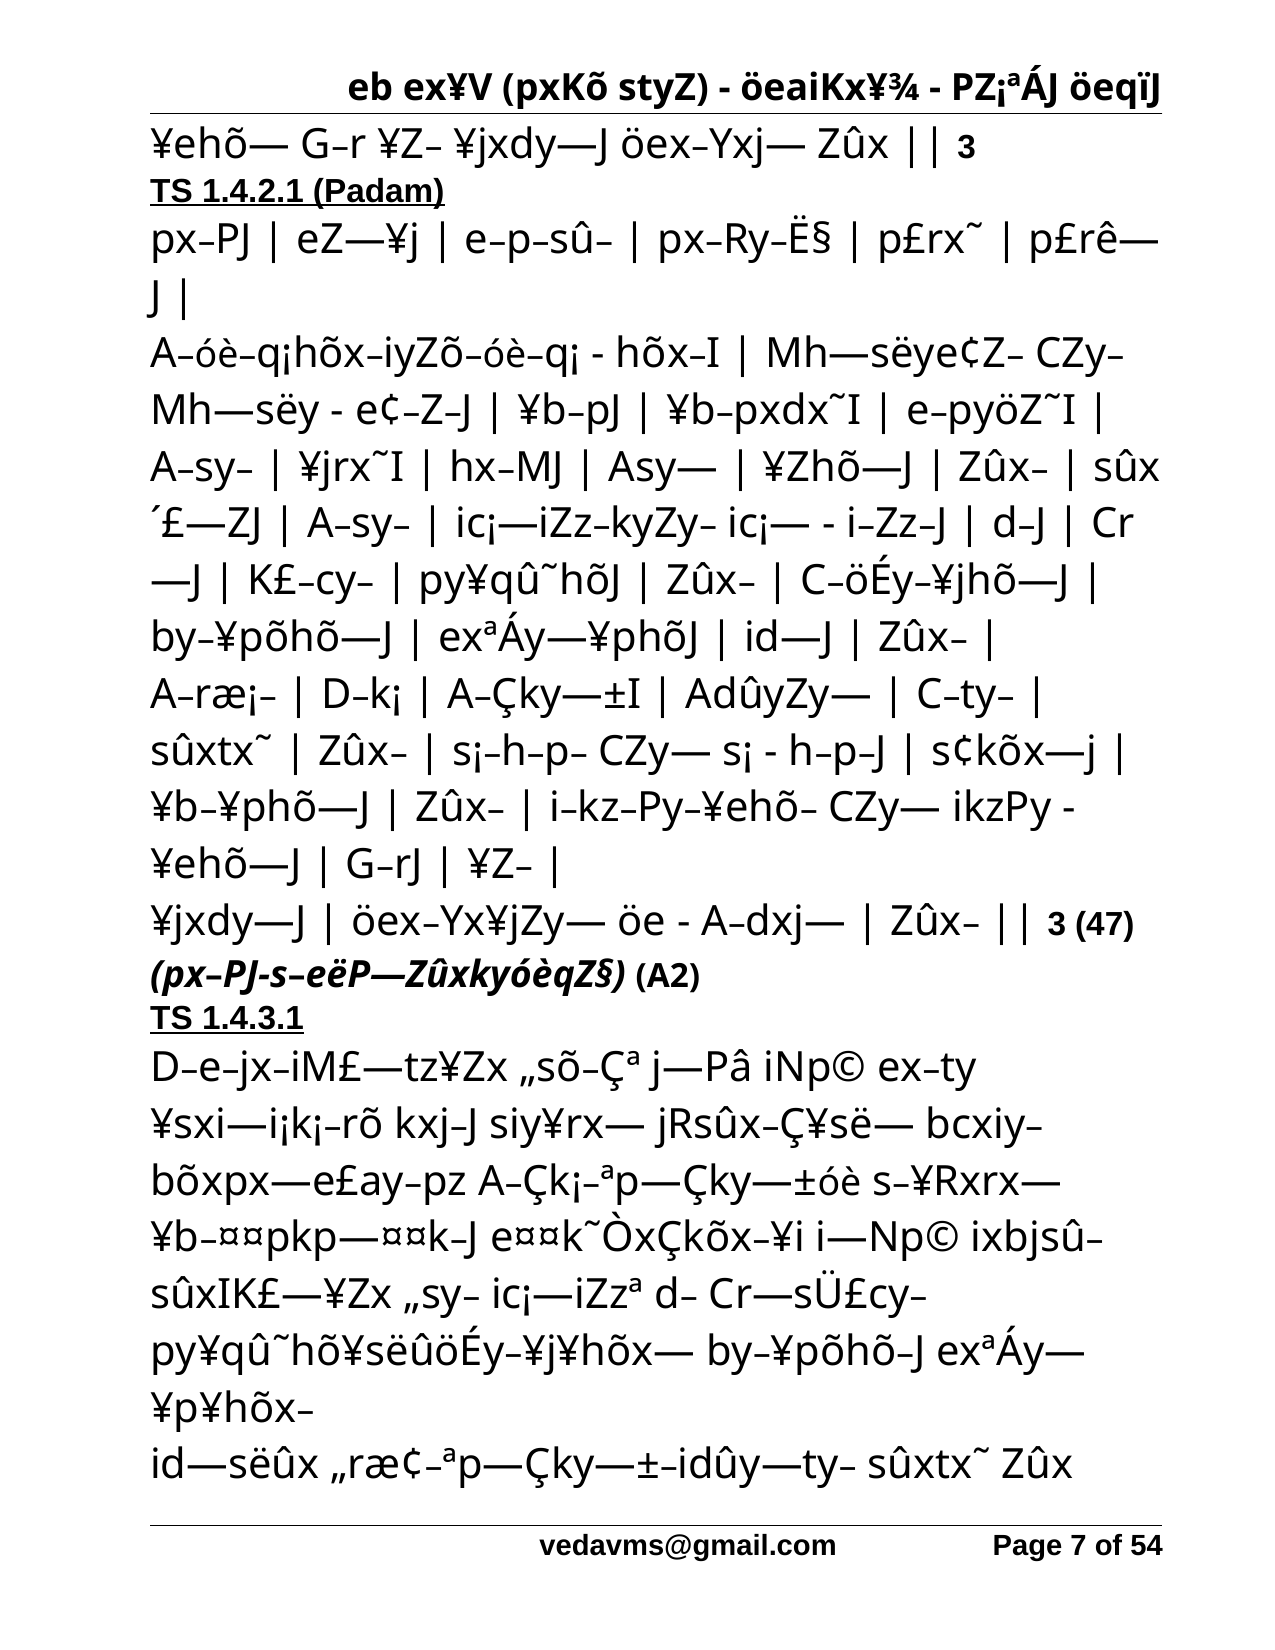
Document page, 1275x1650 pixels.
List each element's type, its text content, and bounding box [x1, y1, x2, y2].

text Mh—sëy - e¢–Z–J | ¥b–pJ | ¥b–pxdx˜I | e–pyöZ˜I | A–sy– | ¥jrx˜I | hx–MJ | Asy— | ¥Zhõ—J | Zûx– | sûx´£—ZJ | A–sy– | ic¡—iZz–kyZy– ic¡— - i–Zz–J | d–J | Cr—J | K£–cy– | py¥qû˜hõJ | Zûx– | C–öÉy–¥jhõ—J | by–¥põhõ—J | exªÁy—¥phõJ | id—J | Zûx– | [150, 380, 1162, 663]
text D–e–jx–iM£—tz¥Zx „sõ–Çª j—Pâ iNp© ex–ty [150, 1037, 1162, 1094]
text A–ræ¡– | D–k¡ | A–Çky—±I | AdûyZy— | C–ty– | sûxtx˜ | Zûx– | s¡–h–p– CZy— s¡ - h–p–J | s¢kõx—j | ¥b–¥phõ—J | Zûx– | i–kz–Py–¥ehõ– CZy— ikzPy - ¥ehõ—J | G–rJ | ¥Z– | [150, 663, 1162, 891]
text ¥b–¤¤pkp—¤¤k–J e¤¤k˜ÒxÇkõx–¥i i—Np© ixbjsû– sûxIK£—¥Zx „sy– ic¡—iZzª d– Cr—sÜ£cy– [150, 1207, 1162, 1321]
text px–PJ | eZ—¥j | e–p–sû– | px–Ry–Ë§ | p£rx˜ | p£rê—J | [150, 209, 1162, 323]
text py¥qû˜hõ¥sëûöÉy–¥j¥hõx— by–¥põhõ–J exªÁy—¥p¥hõx– [150, 1321, 1162, 1434]
text TS 1.4.3.1 [150, 998, 1162, 1037]
text (px–PJ-s–eëP—ZûxkyóèqZ§) (A2) [150, 947, 1162, 998]
text ¥jxdy—J | öex–Yx¥jZy— öe - A–dxj— | Zûx– || 3 (47) [150, 891, 1162, 947]
text id—sëûx „ræ¢–ªp—Çky—±–idûy—ty– sûxtx˜ Zûx s¡hp–J s¢kõx—j ¥b–¥phõ— ( ) sëûx ikzPy–¥ehõ— G–r ¥Z– [150, 1434, 1162, 1491]
text TS 1.4.2.1 (Padam) [150, 171, 1219, 209]
text exªÁy—¥p¥hõx– id—sëûx „ræ¢–ªp—Çky—±–-idûy—ty– sûxtx˜ Zûx s¡hp–J s¢kõx—j ¥b–¥phõ—sëûx ikzPy–¥ehõ— G–r ¥Z– ¥jxdy—J öex–Yxj— Zûx || 3 [150, 114, 1162, 171]
text A–óè–q¡hõx–iyZõ–óè–q¡ - hõx–I | Mh—sëye¢Z– CZy– [150, 323, 1162, 380]
text ¥sxi—i¡k¡–rõ kxj–J siy¥rx— jRsûx–Ç¥së— bcxiy– bõxpx—e£ay–pz A–Çk¡–ªp—Çky—±óè s–¥Rxrx— [150, 1094, 1162, 1207]
